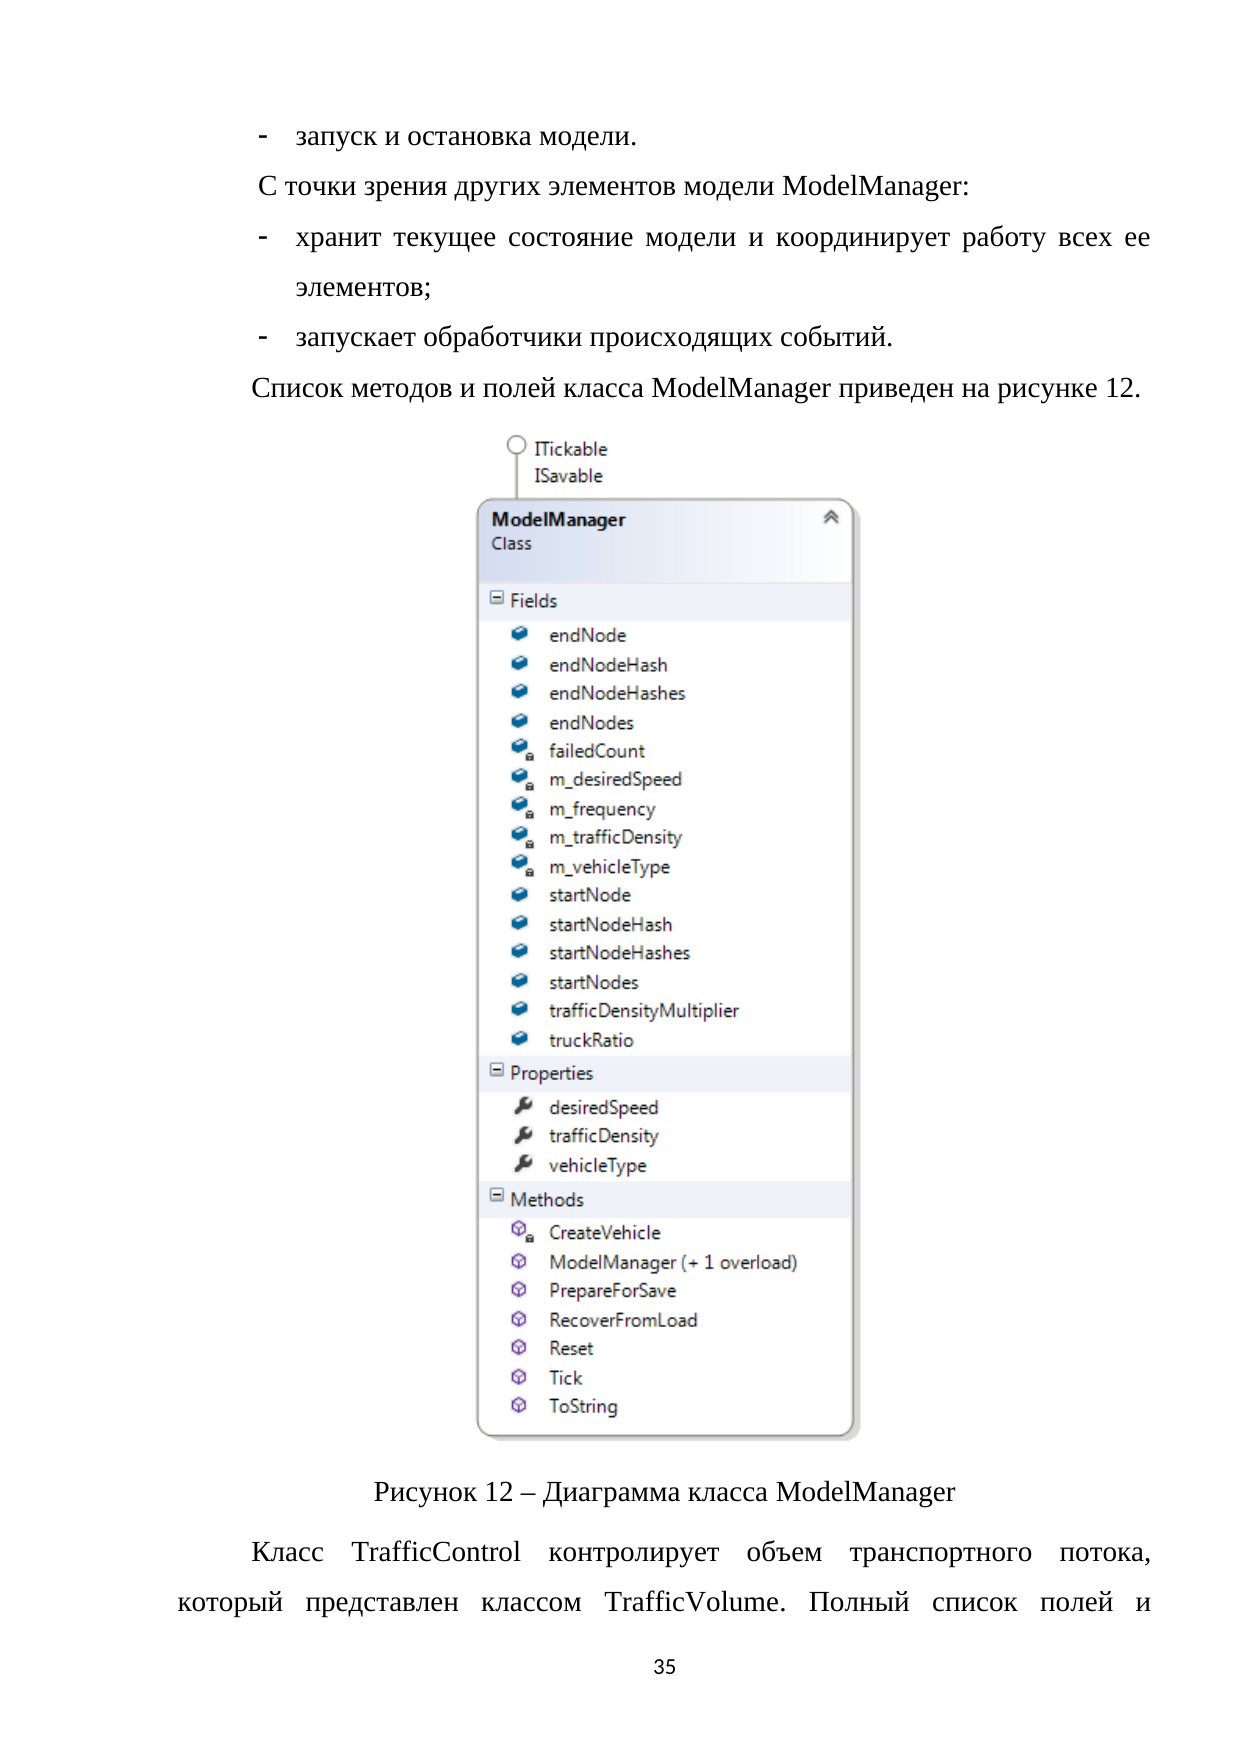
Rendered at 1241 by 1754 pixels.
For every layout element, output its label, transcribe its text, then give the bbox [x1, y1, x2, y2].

list С точки зрения других элементов модели ModelManager: [258, 168, 1152, 202]
picture [462, 420, 867, 1449]
text хранит текущее состояние модели и координирует работу всех ее элементов; [258, 219, 1152, 303]
text Рисунок 12 – Диаграмма класса ModelManager [177, 1474, 1152, 1508]
text Список методов и полей класса ModelManager приведен на рисунке 12. [177, 370, 1152, 403]
text запускает обработчики происходящих событий. [258, 319, 1152, 353]
text запуск и остановка модели. [258, 118, 1152, 152]
